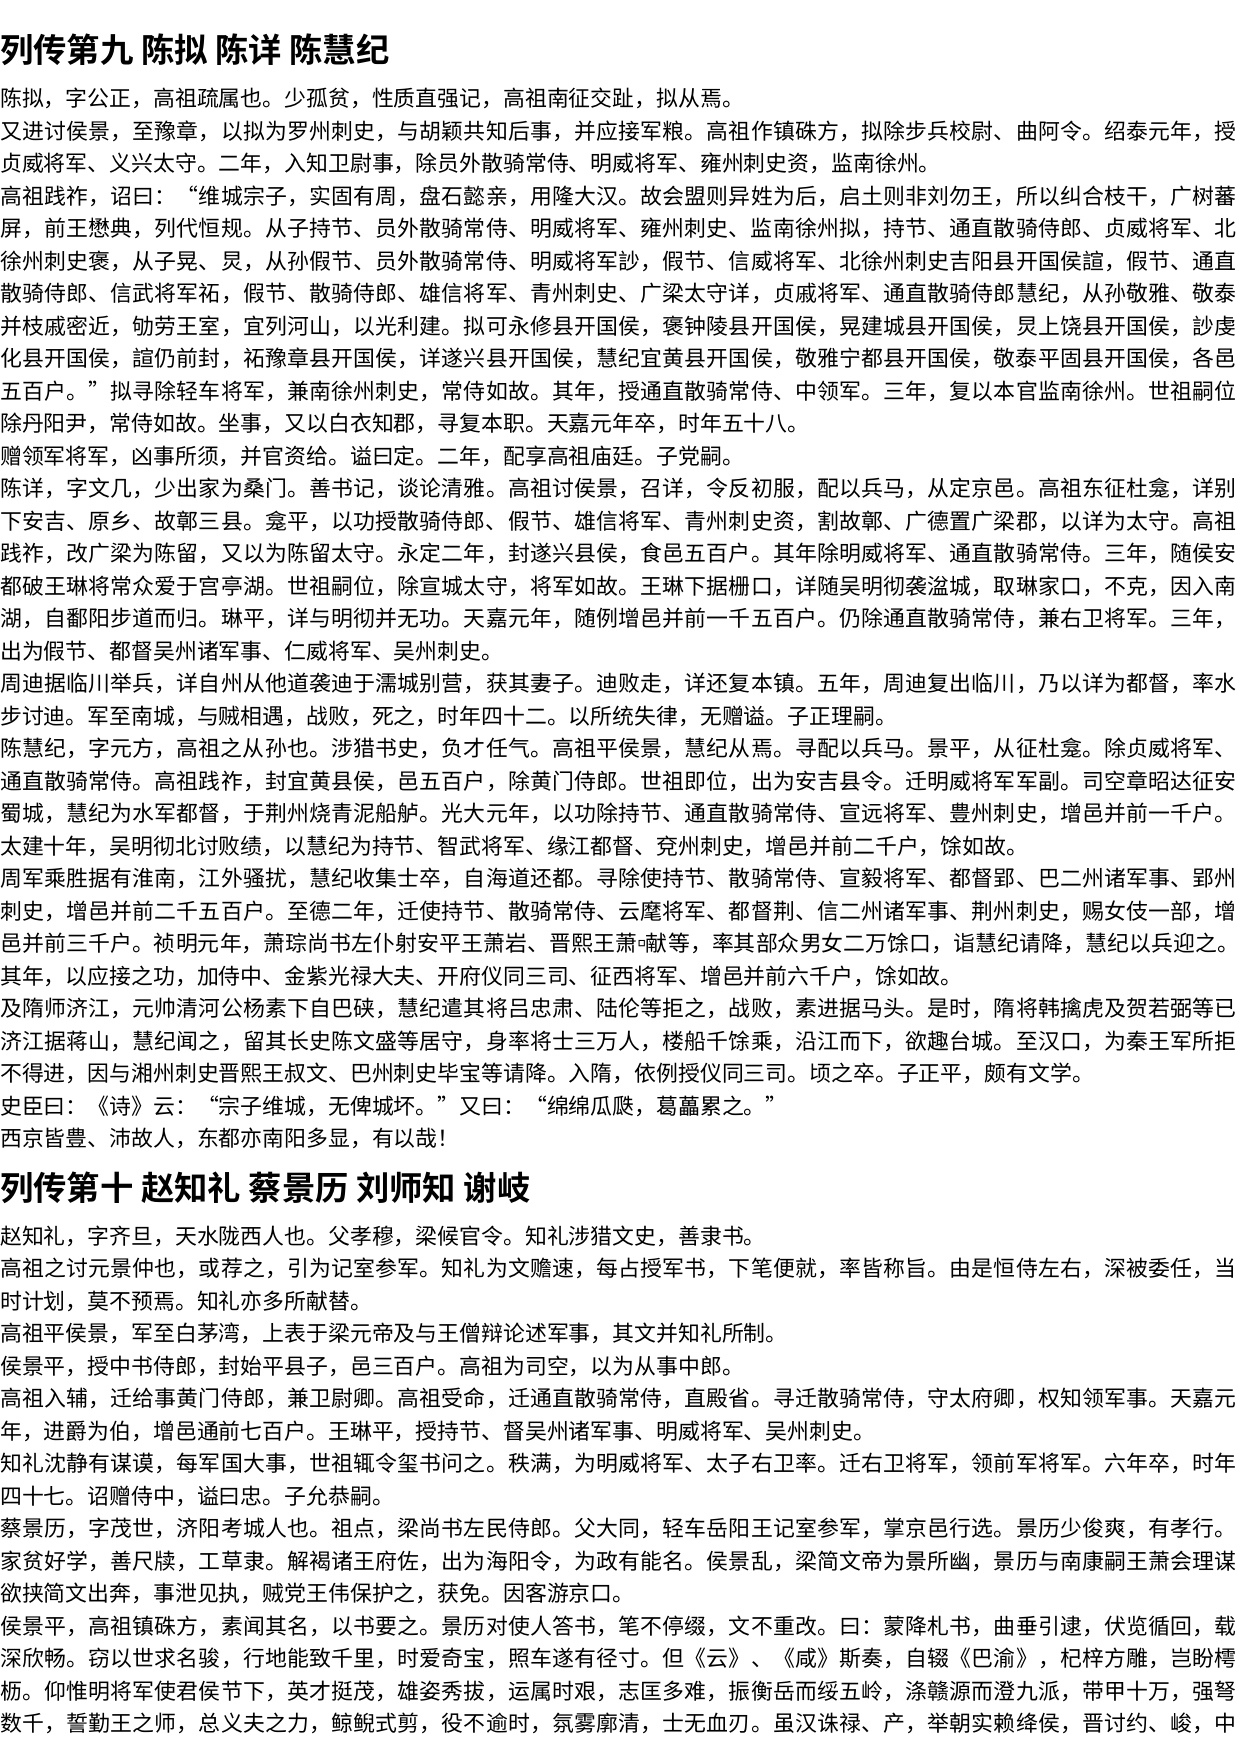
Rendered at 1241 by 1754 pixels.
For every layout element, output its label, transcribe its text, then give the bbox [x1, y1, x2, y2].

text 赵知礼，字齐旦，天水陇西人也。父孝穆，梁候官令。知礼涉猎文史，善隶书。 [0, 1218, 1240, 1251]
text 高祖之讨元景仲也，或荐之，引为记室参军。知礼为文赡速，每占授军书，下笔便就，率皆称旨。由是恒侍左右，深被委任，当时计划，莫不预焉。知礼亦多所献替。 [0, 1251, 1240, 1316]
text 蔡景历，字茂世，济阳考城人也。祖点，梁尚书左民侍郎。父大同，轻车岳阳王记室参军，掌京邑行选。景历少俊爽，有孝行。家贫好学，善尺牍，工草隶。解褐诸王府佐，出为海阳令，为政有能名。侯景乱，梁简文帝为景所幽，景历与南康嗣王萧会理谋，欲挟简文出奔，事泄见执，贼党王伟保护之，获免。因客游京口。 [0, 1511, 1240, 1608]
text 西京皆豊、沛故人，东都亦南阳多显，有以哉！ [0, 1121, 1240, 1153]
text 及隋师济江，元帅清河公杨素下自巴硖，慧纪遣其将吕忠肃、陆伦等拒之，战败，素进据马头。是时，隋将韩擒虎及贺若弼等已济江据蒋山，慧纪闻之，留其长史陈文盛等居守，身率将士三万人，楼船千馀乘，沿江而下，欲趣台城。至汉口，为秦王军所拒，不得进，因与湘州刺史晋熙王叔文、巴州刺史毕宝等请降。入隋，依例授仪同三司。顷之卒。子正平，颇有文学。 [0, 991, 1240, 1088]
text 高祖平侯景，军至白茅湾，上表于梁元帝及与王僧辩论述军事，其文并知礼所制。 [0, 1316, 1240, 1348]
text 陈慧纪，字元方，高祖之从孙也。涉猎书史，负才任气。高祖平侯景，慧纪从焉。寻配以兵马。景平，从征杜龛。除贞威将军、通直散骑常侍。高祖践祚，封宜黄县侯，邑五百户，除黄门侍郎。世祖即位，出为安吉县令。迁明威将军军副。司空章昭达征安蜀城，慧纪为水军都督，于荆州烧青泥船舻。光大元年，以功除持节、通直散骑常侍、宣远将军、豊州刺史，增邑并前一千户。太建十年，吴明彻北讨败绩，以慧纪为持节、智武将军、缘江都督、兗州刺史，增邑并前二千户，馀如故。 [0, 731, 1240, 861]
text 周军乘胜据有淮南，江外骚扰，慧纪收集士卒，自海道还都。寻除使持节、散骑常侍、宣毅将军、都督郢、巴二州诸军事、郢州刺史，增邑并前二千五百户。至德二年，迁使持节、散骑常侍、云麾将军、都督荆、信二州诸军事、荆州刺史，赐女伎一部，增邑并前三千户。祯明元年，萧琮尚书左仆射安平王萧岩、晋熙王萧献等，率其部众男女二万馀口，诣慧纪请降，慧纪以兵迎之。其年，以应接之功，加侍中、金紫光禄大夫、开府仪同三司、征西将军、增邑并前六千户，馀如故。 [0, 861, 1240, 991]
text 周迪据临川举兵，详自州从他道袭迪于濡城别营，获其妻子。迪败走，详还复本镇。五年，周迪复出临川，乃以详为都督，率水步讨迪。军至南城，与贼相遇，战败，死之，时年四十二。以所统失律，无赠谥。子正理嗣。 [0, 666, 1240, 731]
text 赠领军将军，凶事所须，并官资给。谥曰定。二年，配享高祖庙廷。子党嗣。 [0, 438, 1240, 471]
text 侯景平，授中书侍郎，封始平县子，邑三百户。高祖为司空，以为从事中郎。 [0, 1348, 1240, 1381]
text 史臣曰：《诗》云：“宗子维城，无俾城坏。”又曰：“绵绵瓜瓞，葛藟累之。” [0, 1088, 1240, 1121]
text 陈详，字文几，少出家为桑门。善书记，谈论清雅。高祖讨侯景，召详，令反初服，配以兵马，从定京邑。高祖东征杜龛，详别下安吉、原乡、故鄣三县。龛平，以功授散骑侍郎、假节、雄信将军、青州刺史资，割故鄣、广德置广梁郡，以详为太守。高祖践祚，改广梁为陈留，又以为陈留太守。永定二年，封遂兴县侯，食邑五百户。其年除明威将军、通直散骑常侍。三年，随侯安都破王琳将常众爱于宫亭湖。世祖嗣位，除宣城太守，将军如故。王琳下据栅口，详随吴明彻袭湓城，取琳家口，不克，因入南湖，自鄱阳步道而归。琳平，详与明彻并无功。天嘉元年，随例增邑并前一千五百户。仍除通直散骑常侍，兼右卫将军。三年，出为假节、都督吴州诸军事、仁威将军、吴州刺史。 [0, 471, 1240, 666]
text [0, 1608, 1240, 1738]
text 陈拟，字公正，高祖疏属也。少孤贫，性质直强记，高祖南征交趾，拟从焉。 [0, 81, 1240, 113]
text 又进讨侯景，至豫章，以拟为罗州刺史，与胡颖共知后事，并应接军粮。高祖作镇硃方，拟除步兵校尉、曲阿令。绍泰元年，授贞威将军、义兴太守。二年，入知卫尉事，除员外散骑常侍、明威将军、雍州刺史资，监南徐州。 [0, 113, 1240, 178]
subtitle 列传第十 赵知礼 蔡景历 刘师知 谢岐 [0, 1153, 1240, 1218]
subtitle 列传第九 陈拟 陈详 陈慧纪 [0, 16, 1240, 81]
text 高祖践祚，诏曰：“维城宗子，实固有周，盘石懿亲，用隆大汉。故会盟则异姓为后，启土则非刘勿王，所以纠合枝干，广树蕃屏，前王懋典，列代恒规。从子持节、员外散骑常侍、明威将军、雍州刺史、监南徐州拟，持节、通直散骑侍郎、贞威将军、北徐州刺史褒，从子晃、炅，从孙假节、员外散骑常侍、明威将军訬，假节、信威将军、北徐州刺史吉阳县开国侯諠，假节、通直散骑侍郎、信武将军祏，假节、散骑侍郎、雄信将军、青州刺史、广梁太守详，贞戚将军、通直散骑侍郎慧纪，从孙敬雅、敬泰，并枝戚密近，劬劳王室，宜列河山，以光利建。拟可永修县开国侯，褒钟陵县开国侯，晃建城县开国侯，炅上饶县开国侯，訬虔化县开国侯，諠仍前封，祏豫章县开国侯，详遂兴县开国侯，慧纪宜黄县开国侯，敬雅宁都县开国侯，敬泰平固县开国侯，各邑五百户。”拟寻除轻车将军，兼南徐州刺史，常侍如故。其年，授通直散骑常侍、中领军。三年，复以本官监南徐州。世祖嗣位，除丹阳尹，常侍如故。坐事，又以白衣知郡，寻复本职。天嘉元年卒，时年五十八。 [0, 178, 1240, 438]
text 知礼沈静有谋谟，每军国大事，世祖辄令玺书问之。秩满，为明威将军、太子右卫率。迁右卫将军，领前军将军。六年卒，时年四十七。诏赠侍中，谥曰忠。子允恭嗣。 [0, 1446, 1240, 1511]
text 高祖入辅，迁给事黄门侍郎，兼卫尉卿。高祖受命，迁通直散骑常侍，直殿省。寻迁散骑常侍，守太府卿，权知领军事。天嘉元年，进爵为伯，增邑通前七百户。王琳平，授持节、督吴州诸军事、明威将军、吴州刺史。 [0, 1381, 1240, 1446]
